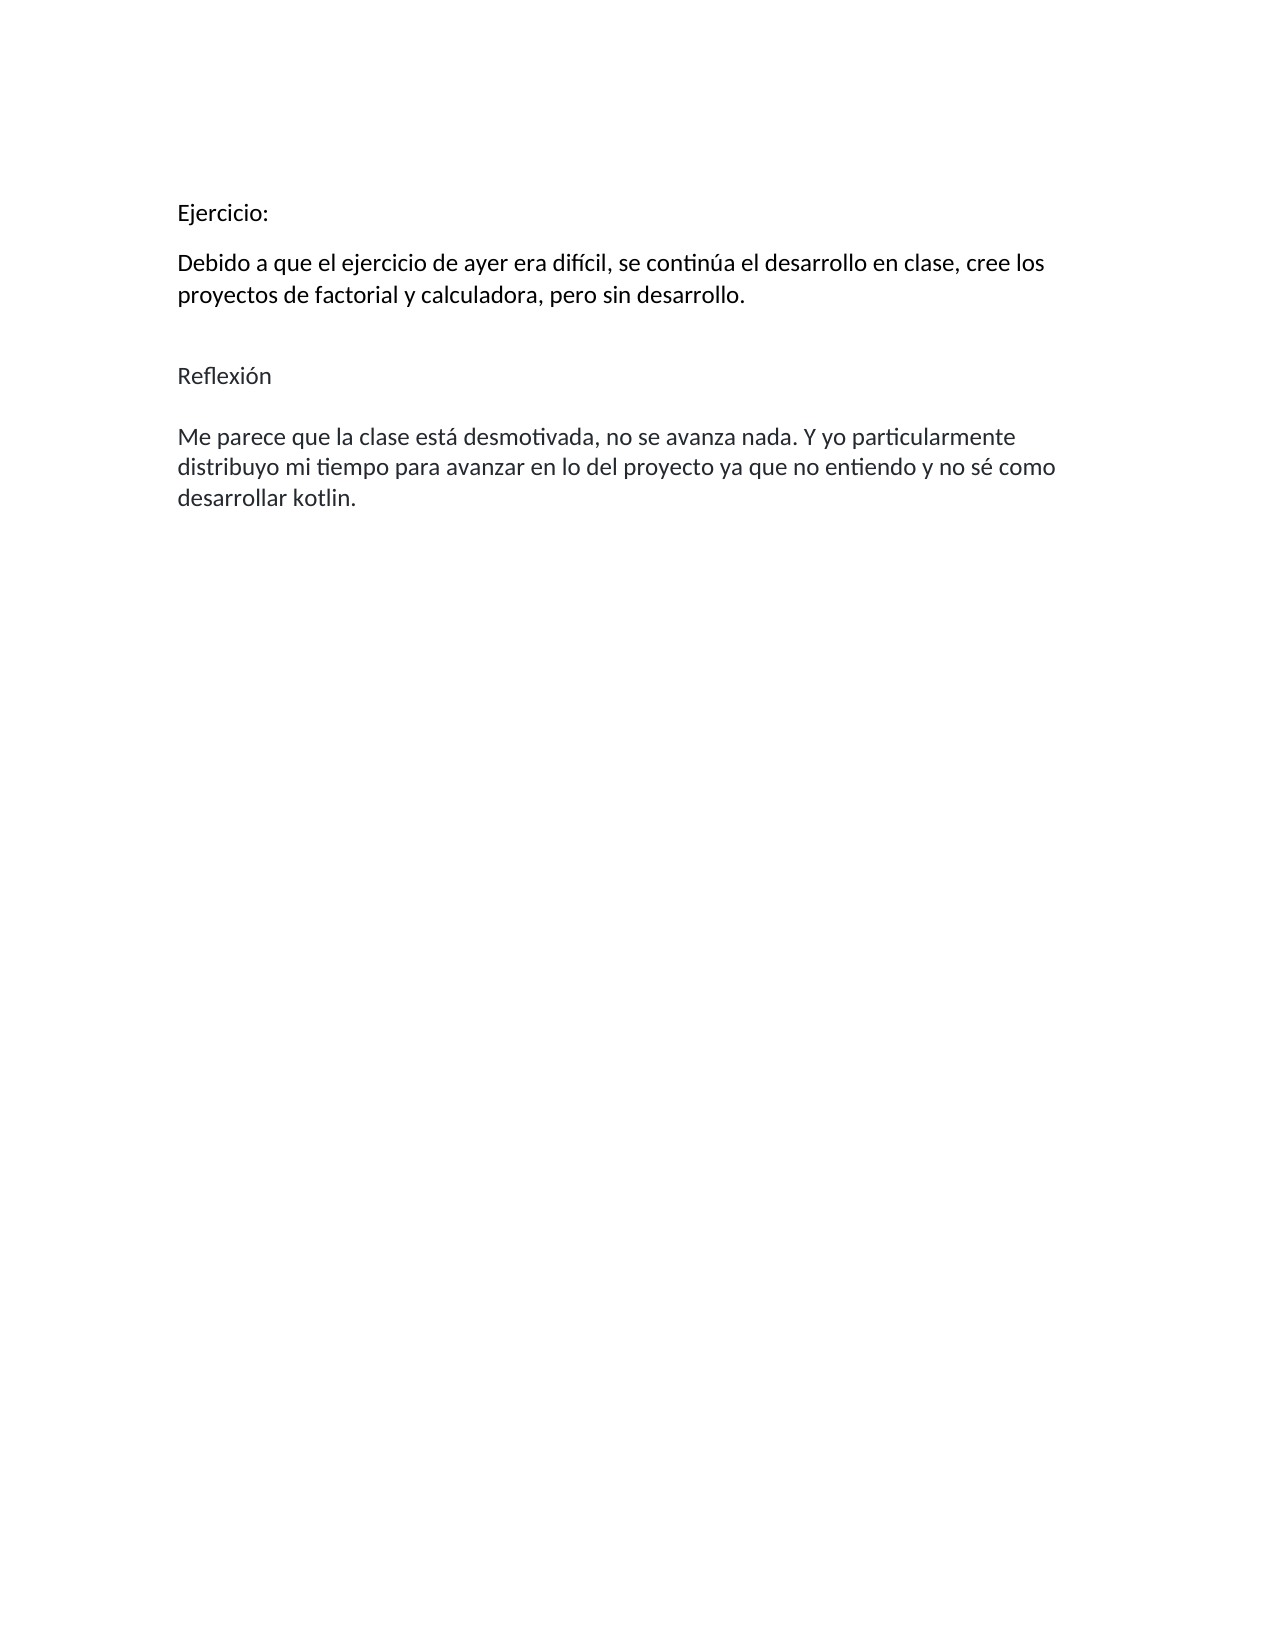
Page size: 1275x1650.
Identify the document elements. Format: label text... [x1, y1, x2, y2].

text Reflexión [177, 360, 1098, 390]
text Debido a que el ejercicio de ayer era difícil, se continúa el desarrollo en clase, cree los proyectos de factorial y calculadora, pero sin desarrollo. [177, 247, 1098, 310]
text Me parece que la clase está desmotivada, no se avanza nada. Y yo particularmente distribuyo mi tiempo para avanzar en lo del proyecto ya que no entiendo y no sé como desarrollar kotlin. [177, 421, 1098, 512]
text Ejercicio: [177, 197, 1098, 228]
